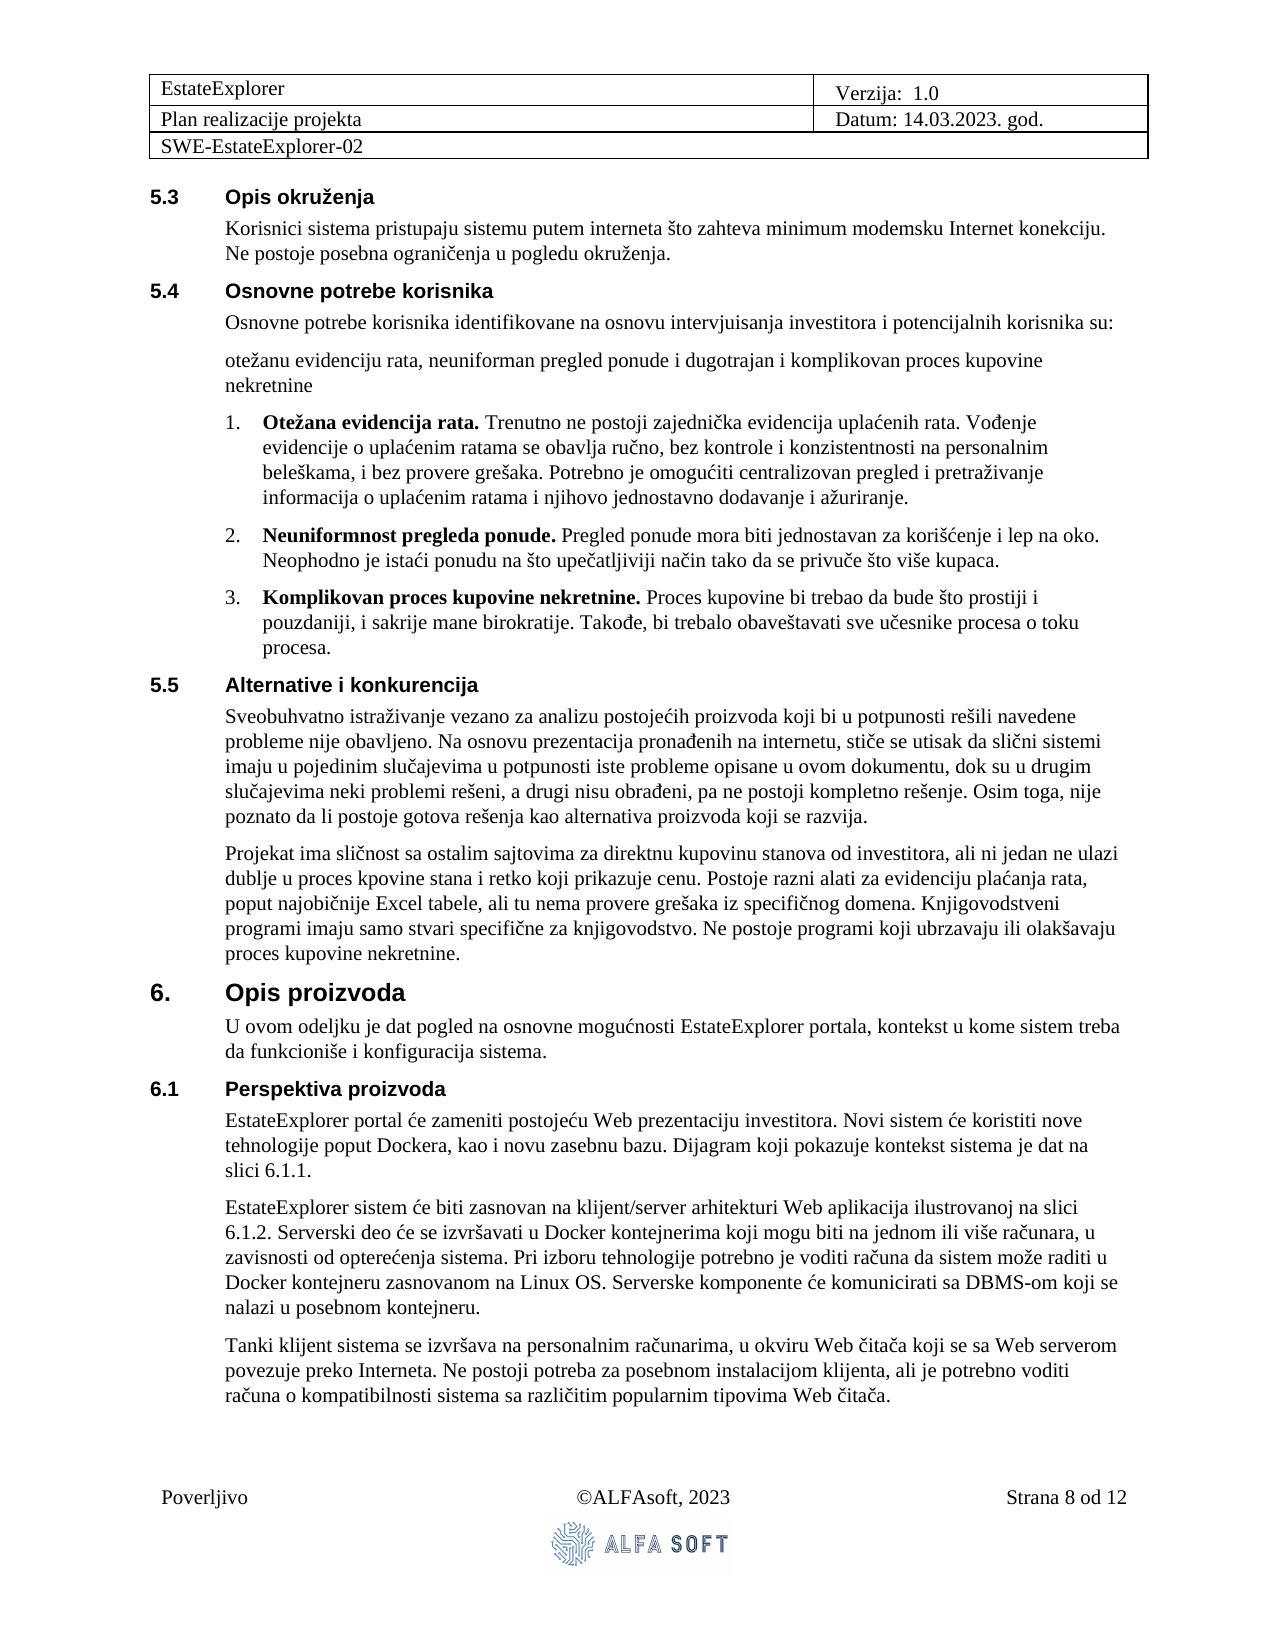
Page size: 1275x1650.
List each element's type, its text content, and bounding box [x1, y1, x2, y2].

subtitle Perspektiva proizvoda [150, 1075, 1125, 1100]
text Korisnici sistema pristupaju sistemu putem interneta što zahteva minimum modemsku Internet konekciju. Ne postoje posebna ograničenja u pogledu okruženja. [225, 215, 1125, 265]
text EstateExplorer portal će zameniti postojeću Web prezentaciju investitora. Novi sistem će koristiti nove tehnologije poput Dockera, kao i novu zasebnu bazu. Dijagram koji pokazuje kontekst sistema je dat na slici 6.1.1. [225, 1107, 1125, 1182]
subtitle Opis okruženja [150, 184, 1125, 209]
text Projekat ima sličnost sa ostalim sajtovima za direktnu kupovinu stanova od investitora, ali ni jedan ne ulazi dublje u proces kpovine stana i retko koji prikazuje cenu. Postoje razni alati za evidenciju plaćanja rata, poput najobičnije Excel tabele, ali tu nema provere grešaka iz specifičnog domena. Knjigovodstveni programi imaju samo stvari specifične za knjigovodstvo. Ne postoje programi koji ubrzavaju ili olakšavaju proces kupovine nekretnine. [225, 840, 1125, 965]
text otežanu evidenciju rata, neuniforman pregled ponude i dugotrajan i komplikovan proces kupovine nekretnine [225, 347, 1125, 397]
text Osnovne potrebe korisnika identifikovane na osnovu intervjuisanja investitora i potencijalnih korisnika su: [225, 309, 1125, 334]
list Otežana evidencija rata. Trenutno ne postoji zajednička evidencija uplaćenih rata. Vođenje evidencije o uplaćenim ratama se obavlja ručno, bez kontrole i konzistentnosti na personalnim beleškama, i bez provere grešaka. Potrebno je omogućiti centralizovan pregled i pretraživanje informacija o uplaćenim ratama i njihovo jednostavno dodavanje i ažuriranje. [225, 409, 1125, 509]
text EstateExplorer sistem će biti zasnovan na klijent/server arhitekturi Web aplikacija ilustrovanoj na slici 6.1.2. Serverski deo će se izvršavati u Docker kontejnerima koji mogu biti na jednom ili više računara, u zavisnosti od opterećenja sistema. Pri izboru tehnologije potrebno je voditi računa da sistem može raditi u Docker kontejneru zasnovanom na Linux OS. Serverske komponente će komunicirati sa DBMS-om koji se nalazi u posebnom kontejneru. [225, 1194, 1125, 1319]
text U ovom odeljku je dat pogled na osnovne mogućnosti EstateExplorer portala, kontekst u kome sistem treba da funkcioniše i konfiguracija sistema. [225, 1013, 1125, 1063]
subtitle Osnovne potrebe korisnika [150, 278, 1125, 303]
subtitle Alternative i konkurencija [150, 672, 1125, 697]
text Tanki klijent sistema se izvršava na personalnim računarima, u okviru Web čitača koji se sa Web serverom povezuje preko Interneta. Ne postoji potreba za posebnom instalacijom klijenta, ali je potrebno voditi računa o kompatibilnosti sistema sa različitim popularnim tipovima Web čitača. [225, 1332, 1125, 1407]
list Komplikovan proces kupovine nekretnine. Proces kupovine bi trebao da bude što prostiji i pouzdaniji, i sakrije mane birokratije. Takođe, bi trebalo obaveštavati sve učesnike procesa o toku procesa. [225, 584, 1125, 659]
subtitle Opis proizvoda [150, 978, 1125, 1007]
text Sveobuhvatno istraživanje vezano za analizu postojećih proizvoda koji bi u potpunosti rešili navedene probleme nije obavljeno. Na osnovu prezentacija pronađenih na internetu, stiče se utisak da slični sistemi imaju u pojedinim slučajevima u potpunosti iste probleme opisane u ovom dokumentu, dok su u drugim slučajevima neki problemi rešeni, a drugi nisu obrađeni, pa ne postoji kompletno rešenje. Osim toga, nije poznato da li postoje gotova rešenja kao alternativa proizvoda koji se razvija. [225, 703, 1125, 828]
picture [545, 1513, 733, 1577]
list Neuniformnost pregleda ponude. Pregled ponude mora biti jednostavan za korišćenje i lep na oko. Neophodno je istaći ponudu na što upečatljiviji način tako da se privuče što više kupaca. [225, 522, 1125, 572]
